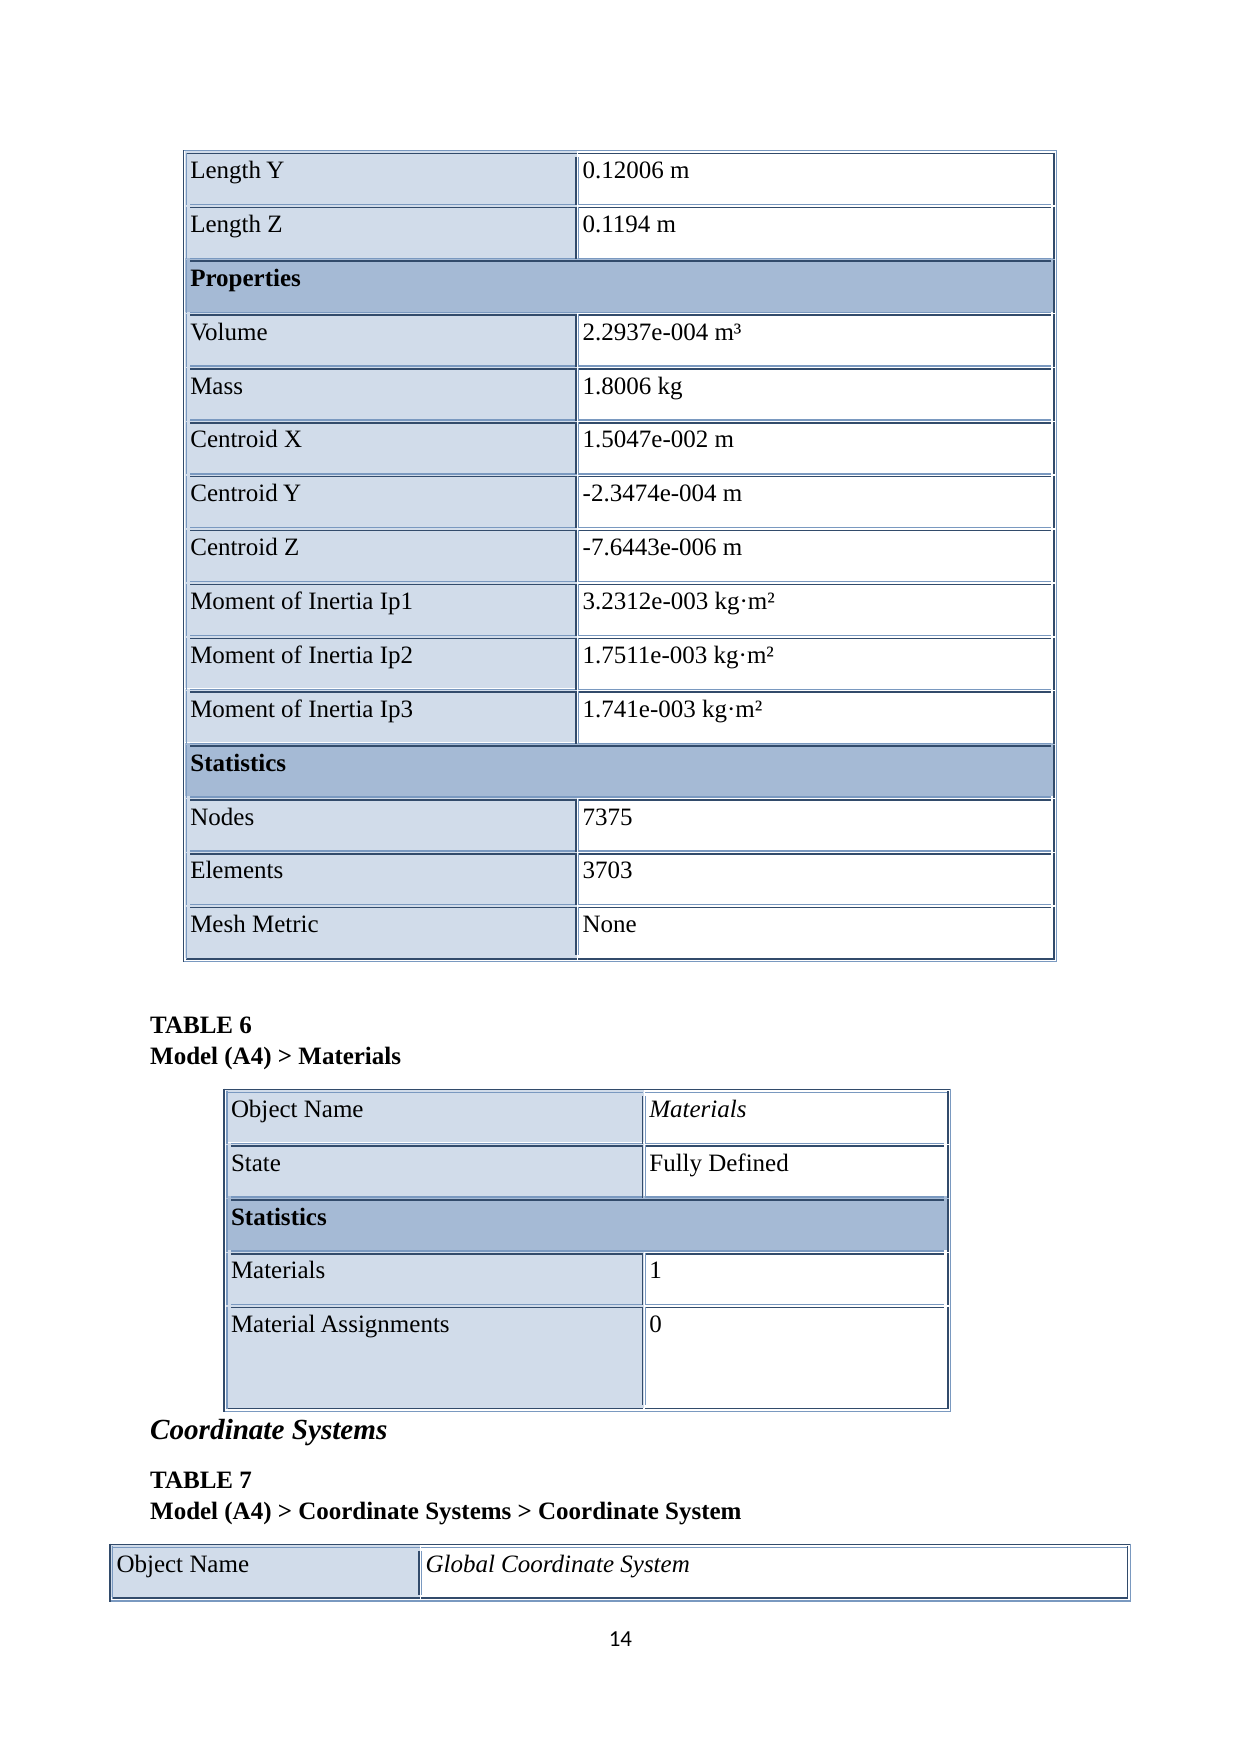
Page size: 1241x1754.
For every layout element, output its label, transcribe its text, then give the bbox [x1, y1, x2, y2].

table_cell 0.12006 m [577, 151, 1055, 204]
table_header Global Coordinate System [420, 1545, 1129, 1597]
table_cell Length Z [185, 204, 577, 258]
table_cell -7.6443e-006 m [577, 527, 1055, 581]
table_cell 2.2937e-004 m³ [577, 312, 1055, 365]
table_cell Length Y [187, 154, 577, 204]
table_header Object Name [226, 1090, 644, 1142]
table_cell Centroid X [185, 419, 577, 473]
table_cell Statistics [228, 1196, 948, 1250]
table_cell 3703 [579, 850, 1054, 904]
text Coordinate Systems [150, 1412, 1090, 1445]
table_cell Mass [185, 365, 577, 419]
text TABLE 6 Model (A4) > Materials [150, 1010, 1090, 1069]
table_cell Fully Defined [644, 1143, 949, 1196]
table_cell Statistics [185, 743, 1055, 796]
table_cell [644, 1358, 947, 1408]
table_cell Centroid Y [185, 473, 576, 527]
table_cell 1.8006 kg [577, 365, 1055, 419]
text TABLE 7 Model (A4) > Coordinate Systems > Coordinate System [150, 1465, 1090, 1524]
table_cell 1.741e-003 kg·m² [577, 689, 1055, 742]
table_cell 0 [644, 1304, 949, 1358]
table_cell 3.2312e-003 kg·m² [577, 581, 1055, 635]
table_cell Centroid Z [185, 527, 577, 581]
table_header Object Name [113, 1548, 420, 1597]
table_cell Elements [187, 850, 576, 904]
table_header Materials [644, 1093, 947, 1142]
table_cell Properties [185, 258, 1055, 312]
table_cell 1.7511e-003 kg·m² [577, 635, 1055, 688]
table_cell Volume [185, 312, 577, 365]
table_cell 1.5047e-002 m [577, 419, 1055, 473]
table_cell Moment of Inertia Ip3 [185, 689, 577, 742]
table_cell [228, 1358, 644, 1408]
table_cell Mesh Metric [185, 904, 577, 958]
table_cell Materials [228, 1250, 642, 1304]
table_cell None [577, 904, 1055, 958]
table_cell State [226, 1143, 644, 1196]
table_cell Nodes [187, 796, 576, 850]
table_cell 1 [646, 1250, 948, 1304]
table_cell Moment of Inertia Ip1 [185, 581, 577, 635]
table_cell -2.3474e-004 m [579, 473, 1055, 527]
table_cell Moment of Inertia Ip2 [185, 635, 577, 688]
table_cell 0.1194 m [577, 204, 1055, 258]
table_cell 7375 [579, 796, 1054, 850]
table_cell Material Assignments [226, 1304, 644, 1358]
